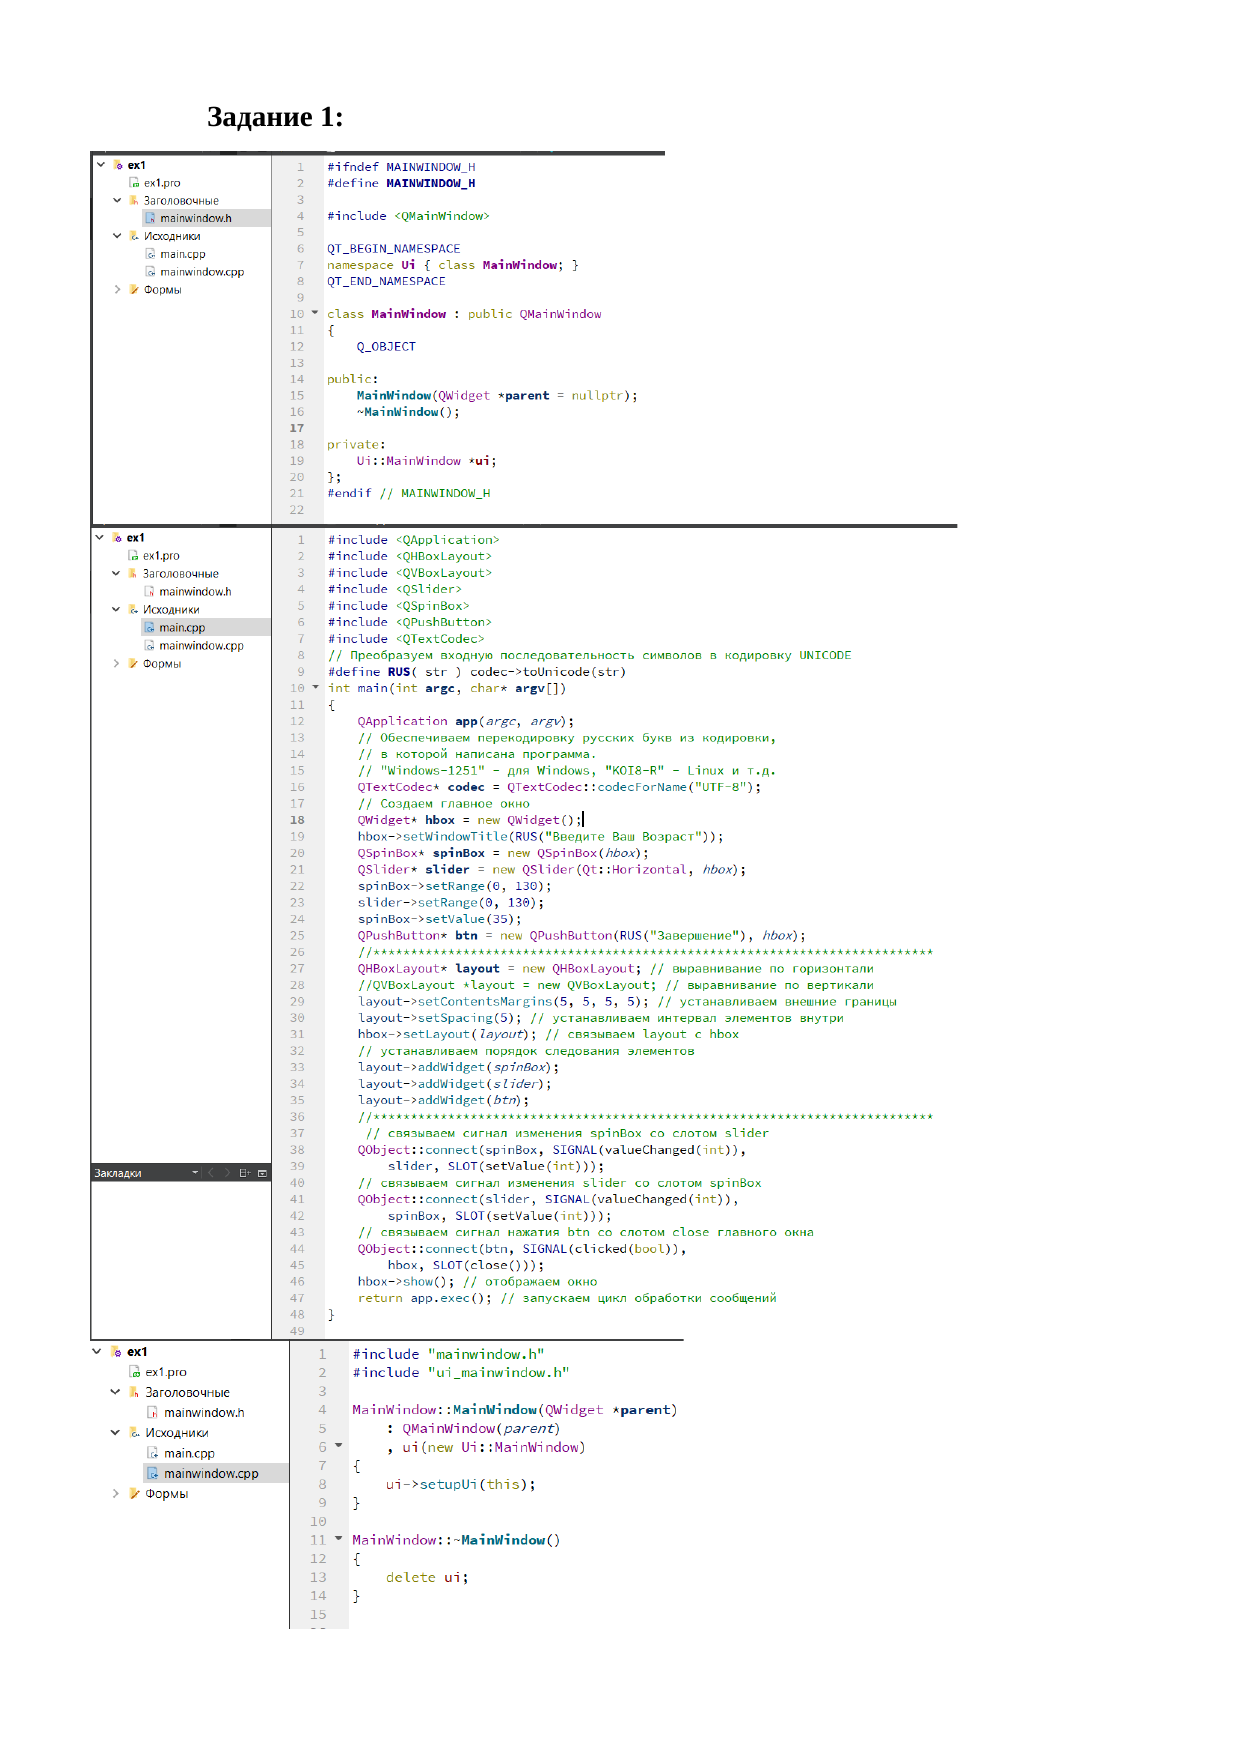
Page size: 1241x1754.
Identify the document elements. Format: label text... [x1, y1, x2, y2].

text Задание 1: [148, 99, 1181, 133]
picture [90, 151, 958, 1629]
